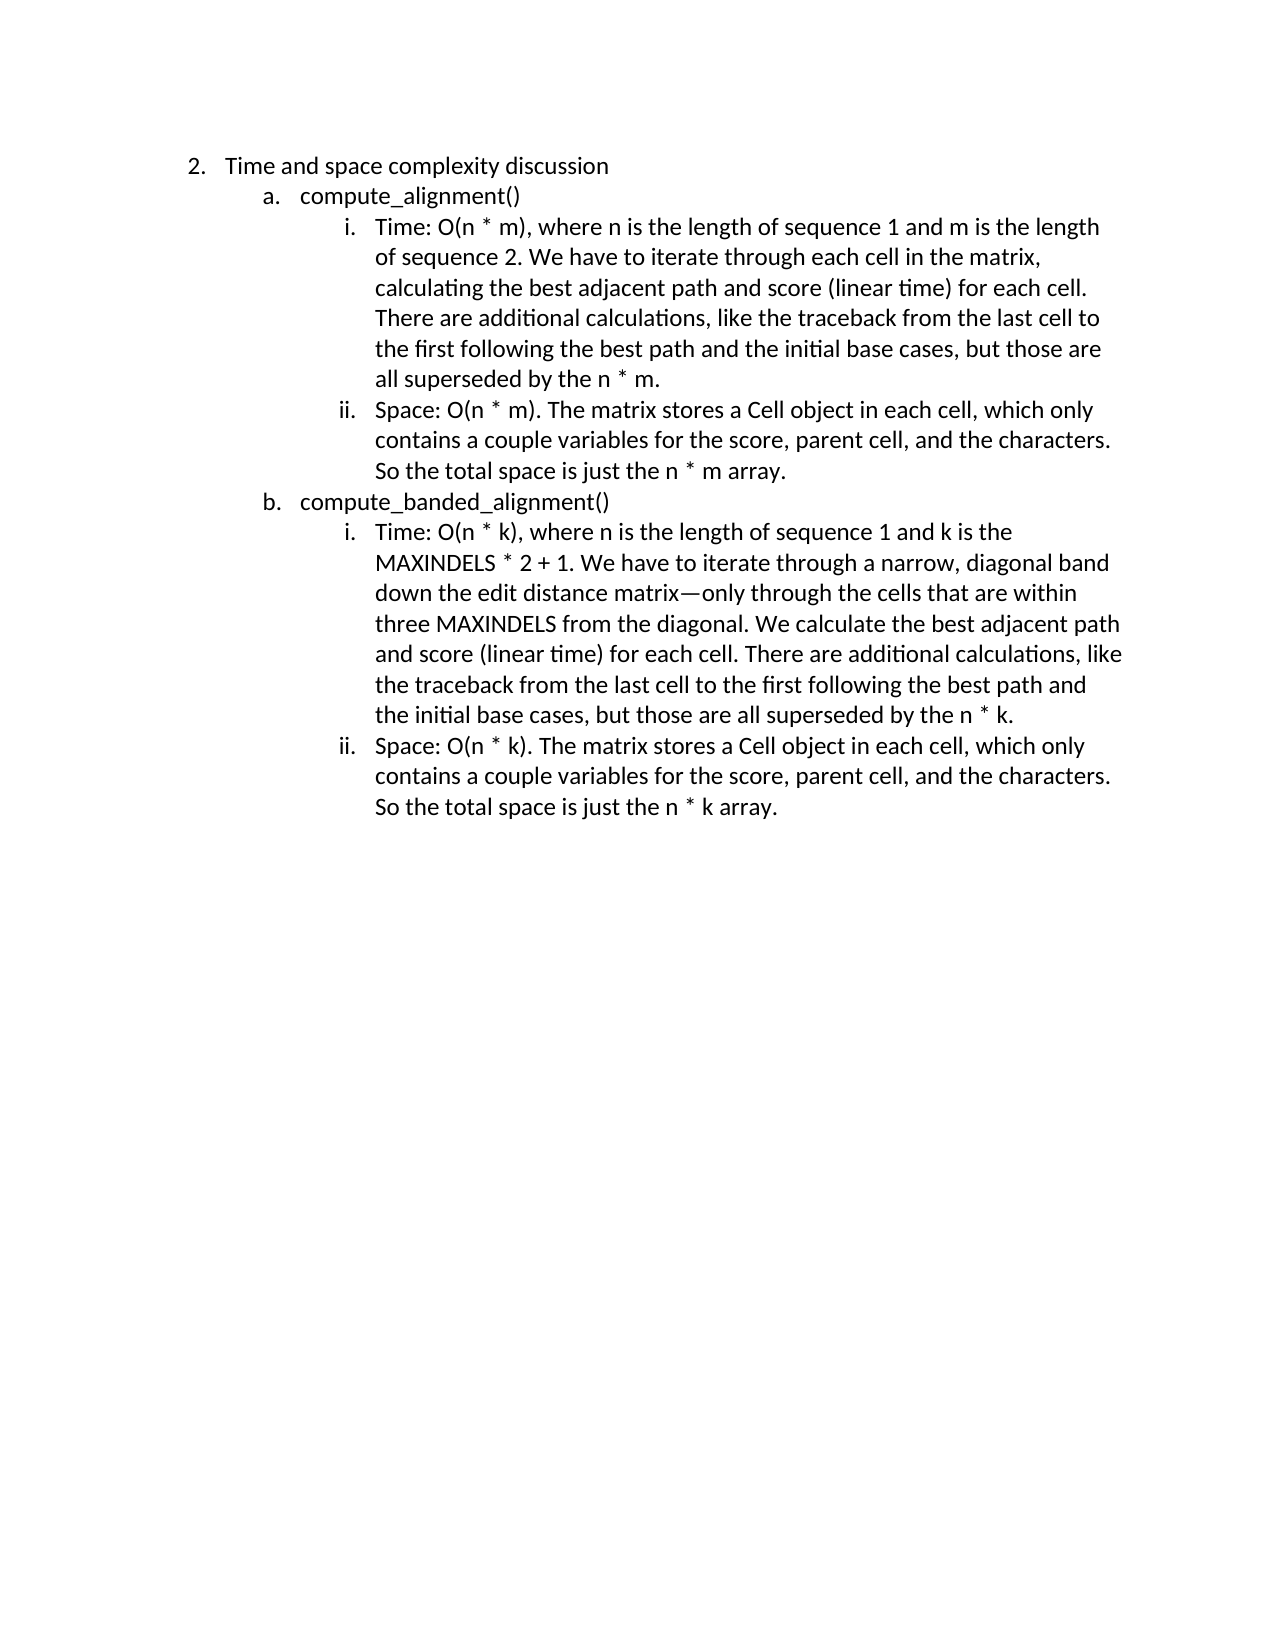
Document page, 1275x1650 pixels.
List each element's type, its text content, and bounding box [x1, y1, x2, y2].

list Space: O(n * k). The matrix stores a Cell object in each cell, which only contains a couple variables for the score, parent cell, and the characters. So the total space is just the n * k array. [356, 730, 1125, 821]
list Time: O(n * m), where n is the length of sequence 1 and m is the length of sequence 2. We have to iterate through each cell in the matrix, calculating the best adjacent path and score (linear time) for each cell. There are additional calculations, like the traceback from the last cell to the first following the best path and the initial base cases, but those are all superseded by the n * m. [356, 211, 1125, 394]
list Time: O(n * k), where n is the length of sequence 1 and k is the MAXINDELS * 2 + 1. We have to iterate through a narrow, diagonal band down the edit distance matrix—only through the cells that are within three MAXINDELS from the diagonal. We calculate the best adjacent path and score (linear time) for each cell. There are additional calculations, like the traceback from the last cell to the first following the best path and the initial base cases, but those are all superseded by the n * k. [356, 516, 1125, 730]
list compute_alignment() [262, 181, 1125, 211]
list Time and space complexity discussion [187, 150, 1125, 181]
list compute_banded_alignment() [262, 486, 1125, 516]
list Space: O(n * m). The matrix stores a Cell object in each cell, which only contains a couple variables for the score, parent cell, and the characters. So the total space is just the n * m array. [356, 394, 1125, 486]
